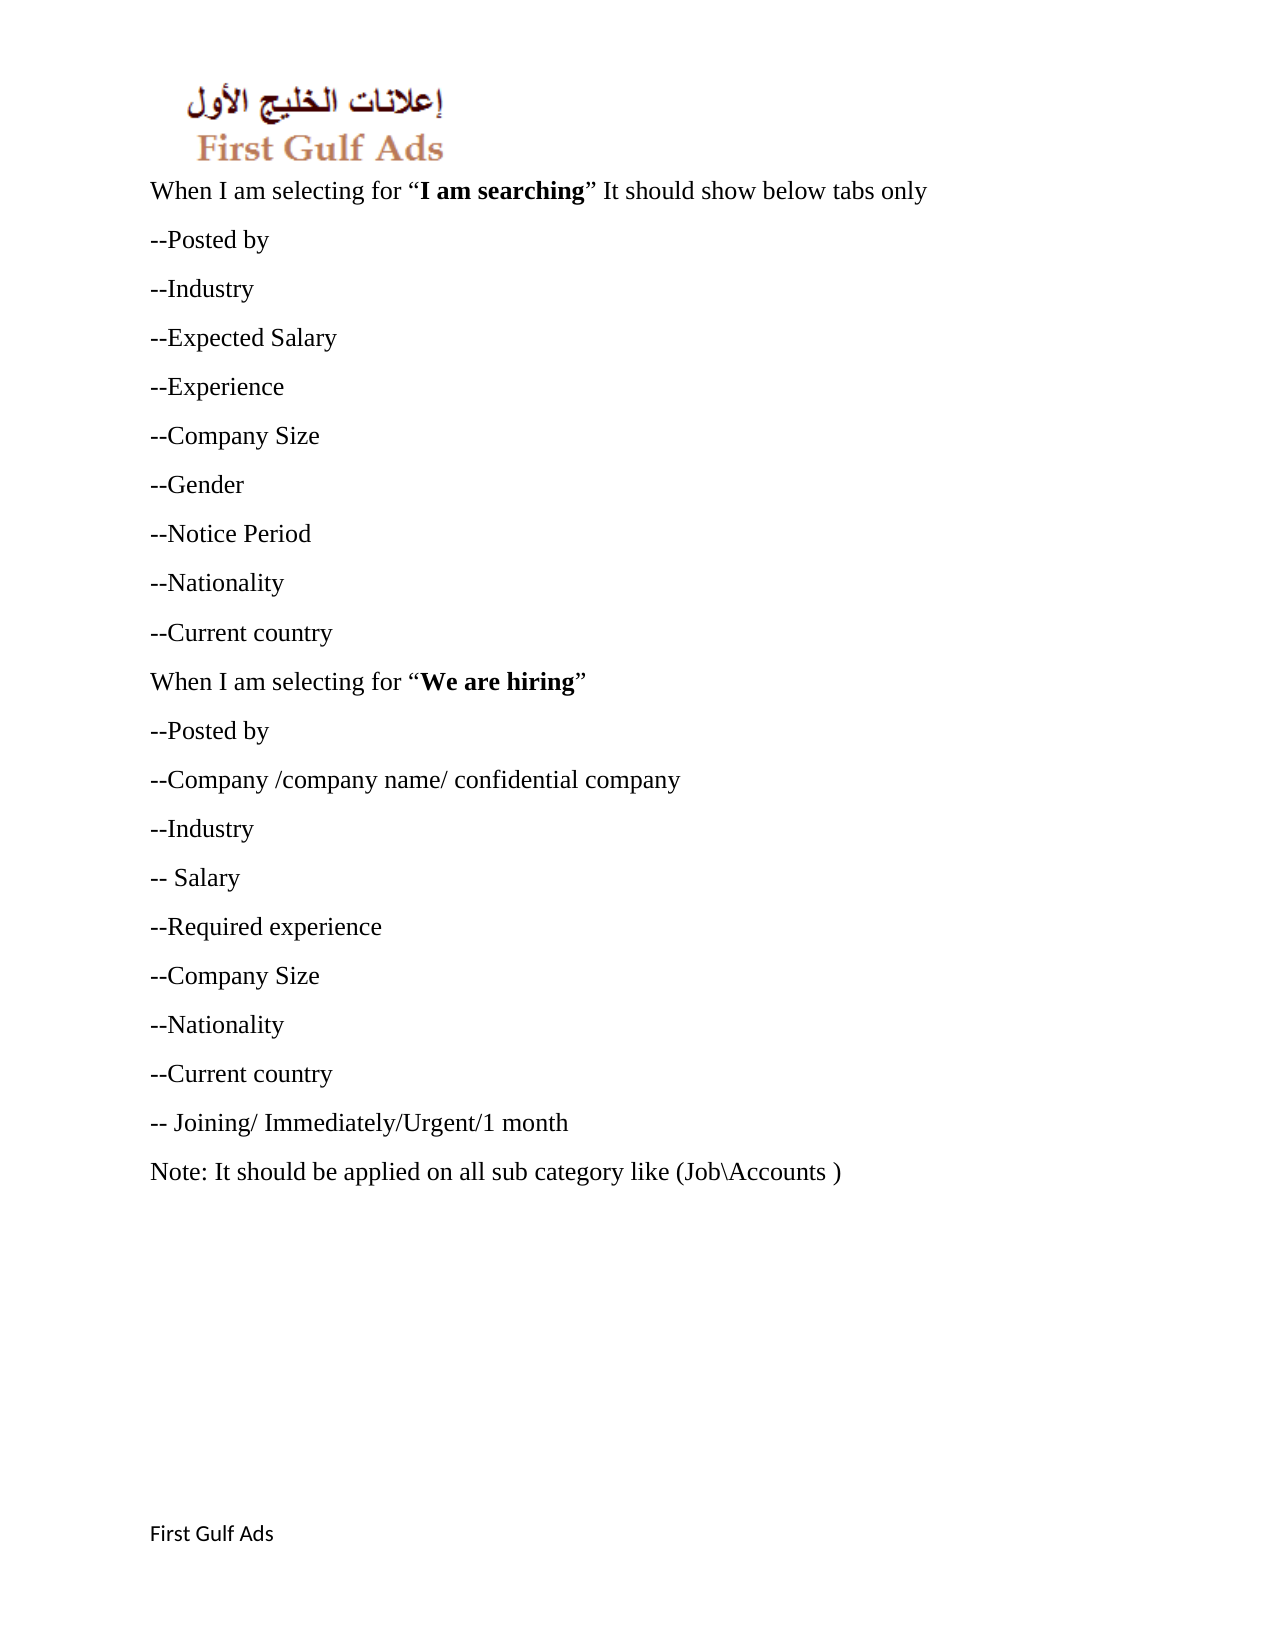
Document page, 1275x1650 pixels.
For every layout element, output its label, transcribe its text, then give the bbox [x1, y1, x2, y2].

text --Company Size [150, 960, 1125, 990]
text --Nationality [150, 567, 1125, 597]
text --Company Size [150, 420, 1125, 450]
text --Company /company name/ confidential company [150, 764, 1125, 794]
text --Required experience [150, 911, 1125, 941]
text -- Joining/ Immediately/Urgent/1 month [150, 1107, 1125, 1137]
text --Notice Period [150, 518, 1125, 548]
text --Industry [150, 273, 1125, 303]
text --Current country [150, 1058, 1125, 1088]
text --Experience [150, 371, 1125, 401]
text --Posted by [150, 224, 1125, 254]
text --Nationality [150, 1009, 1125, 1039]
text When I am selecting for “We are hiring” [150, 666, 1125, 696]
text --Current country [150, 617, 1125, 647]
text --Industry [150, 813, 1125, 843]
text -- Salary [150, 862, 1125, 892]
text --Gender [150, 469, 1125, 499]
text --Posted by [150, 715, 1125, 745]
picture [150, 75, 464, 175]
text When I am selecting for “I am searching” It should show below tabs only [150, 175, 1125, 205]
text Note: It should be applied on all sub category like (Job\Accounts ) [150, 1156, 1125, 1186]
text --Expected Salary [150, 322, 1125, 352]
